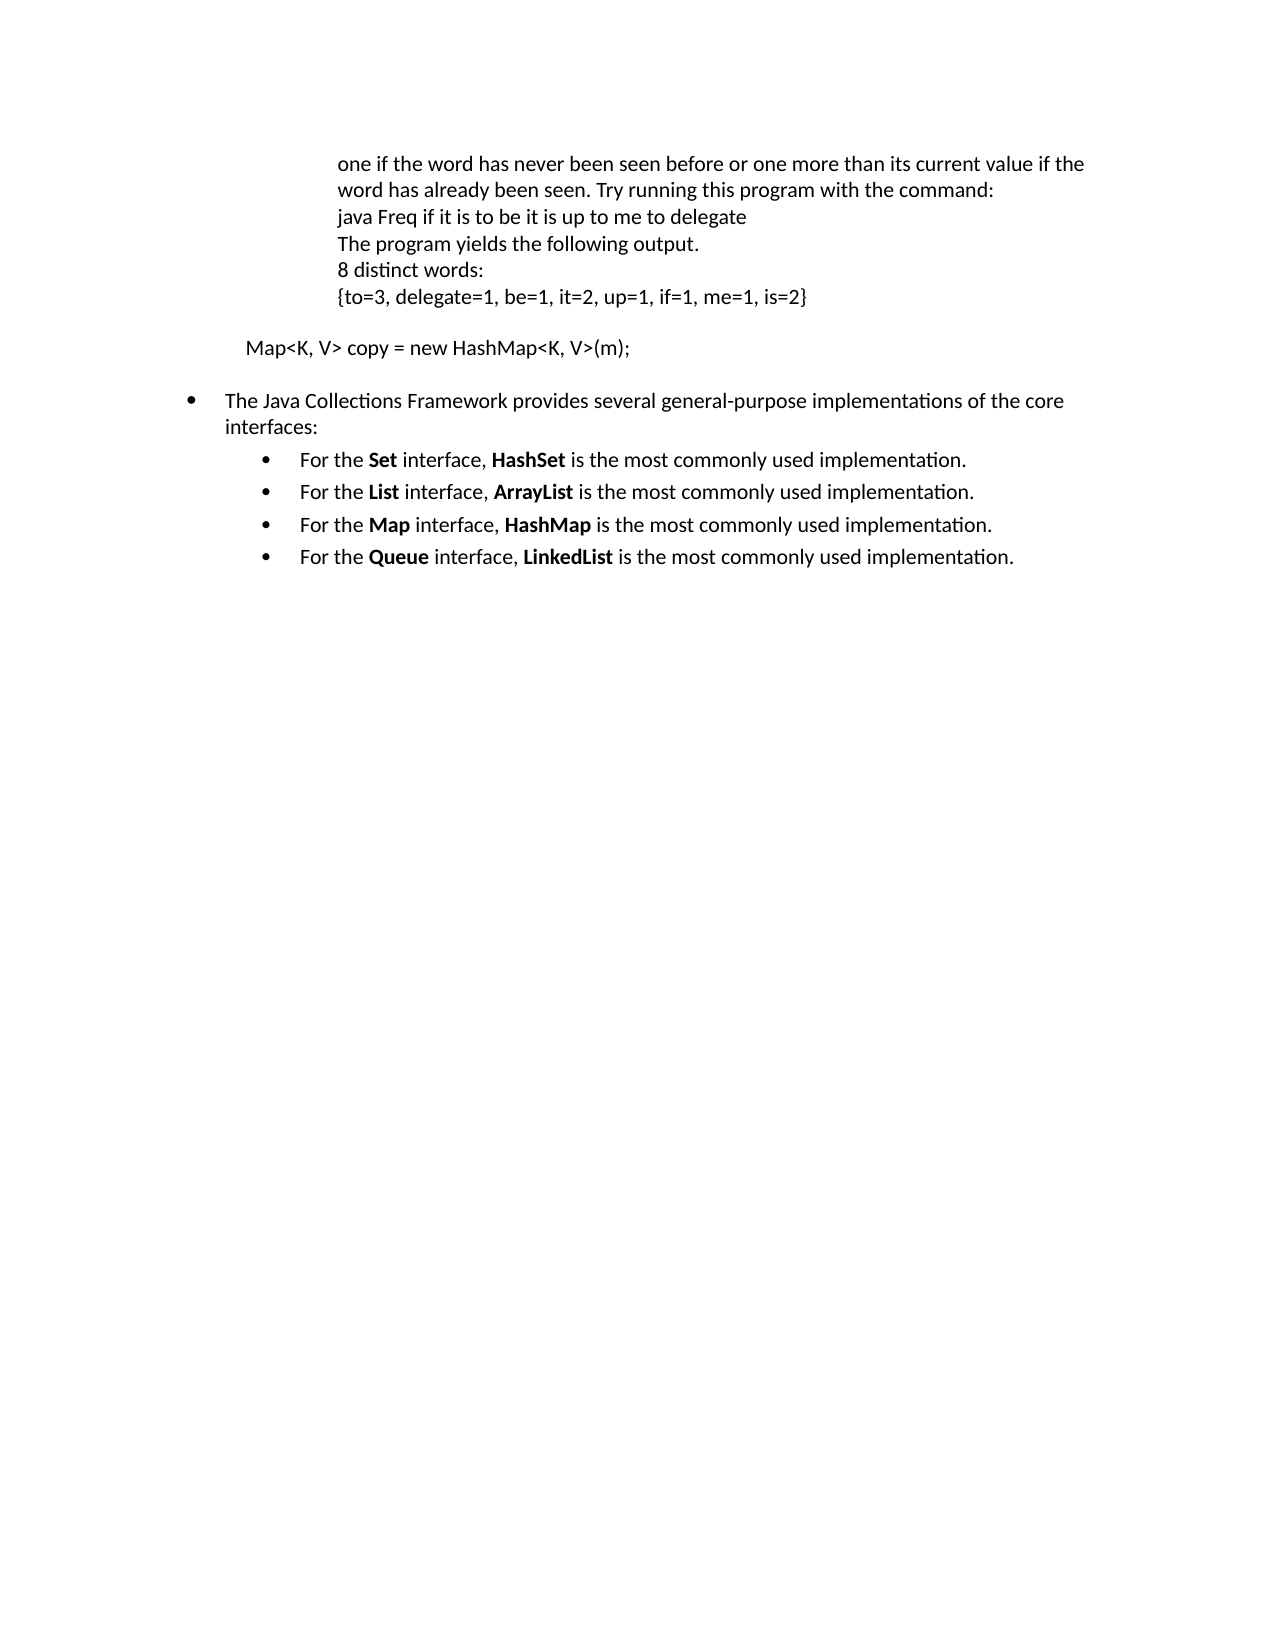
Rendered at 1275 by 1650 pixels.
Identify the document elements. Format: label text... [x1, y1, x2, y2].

list The Java Collections Framework provides several general-purpose implementations of the core interfaces: [187, 387, 1125, 440]
text The program yields the following output. [337, 230, 1125, 257]
list For the Queue interface, LinkedList is the most commonly used implementation. [262, 543, 1125, 570]
list For the Set interface, HashSet is the most commonly used implementation. [262, 446, 1125, 473]
text java Freq if it is to be it is up to me to delegate [337, 203, 1125, 230]
text {to=3, delegate=1, be=1, it=2, up=1, if=1, me=1, is=2} [337, 283, 1125, 310]
list For the List interface, ArrayList is the most commonly used implementation. [262, 478, 1125, 505]
text 8 distinct words: [337, 257, 1125, 283]
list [300, 150, 1125, 203]
list For the Map interface, HashMap is the most commonly used implementation. [262, 511, 1125, 538]
text Map<K, V> copy = new HashMap<K, V>(m); [150, 334, 1125, 360]
